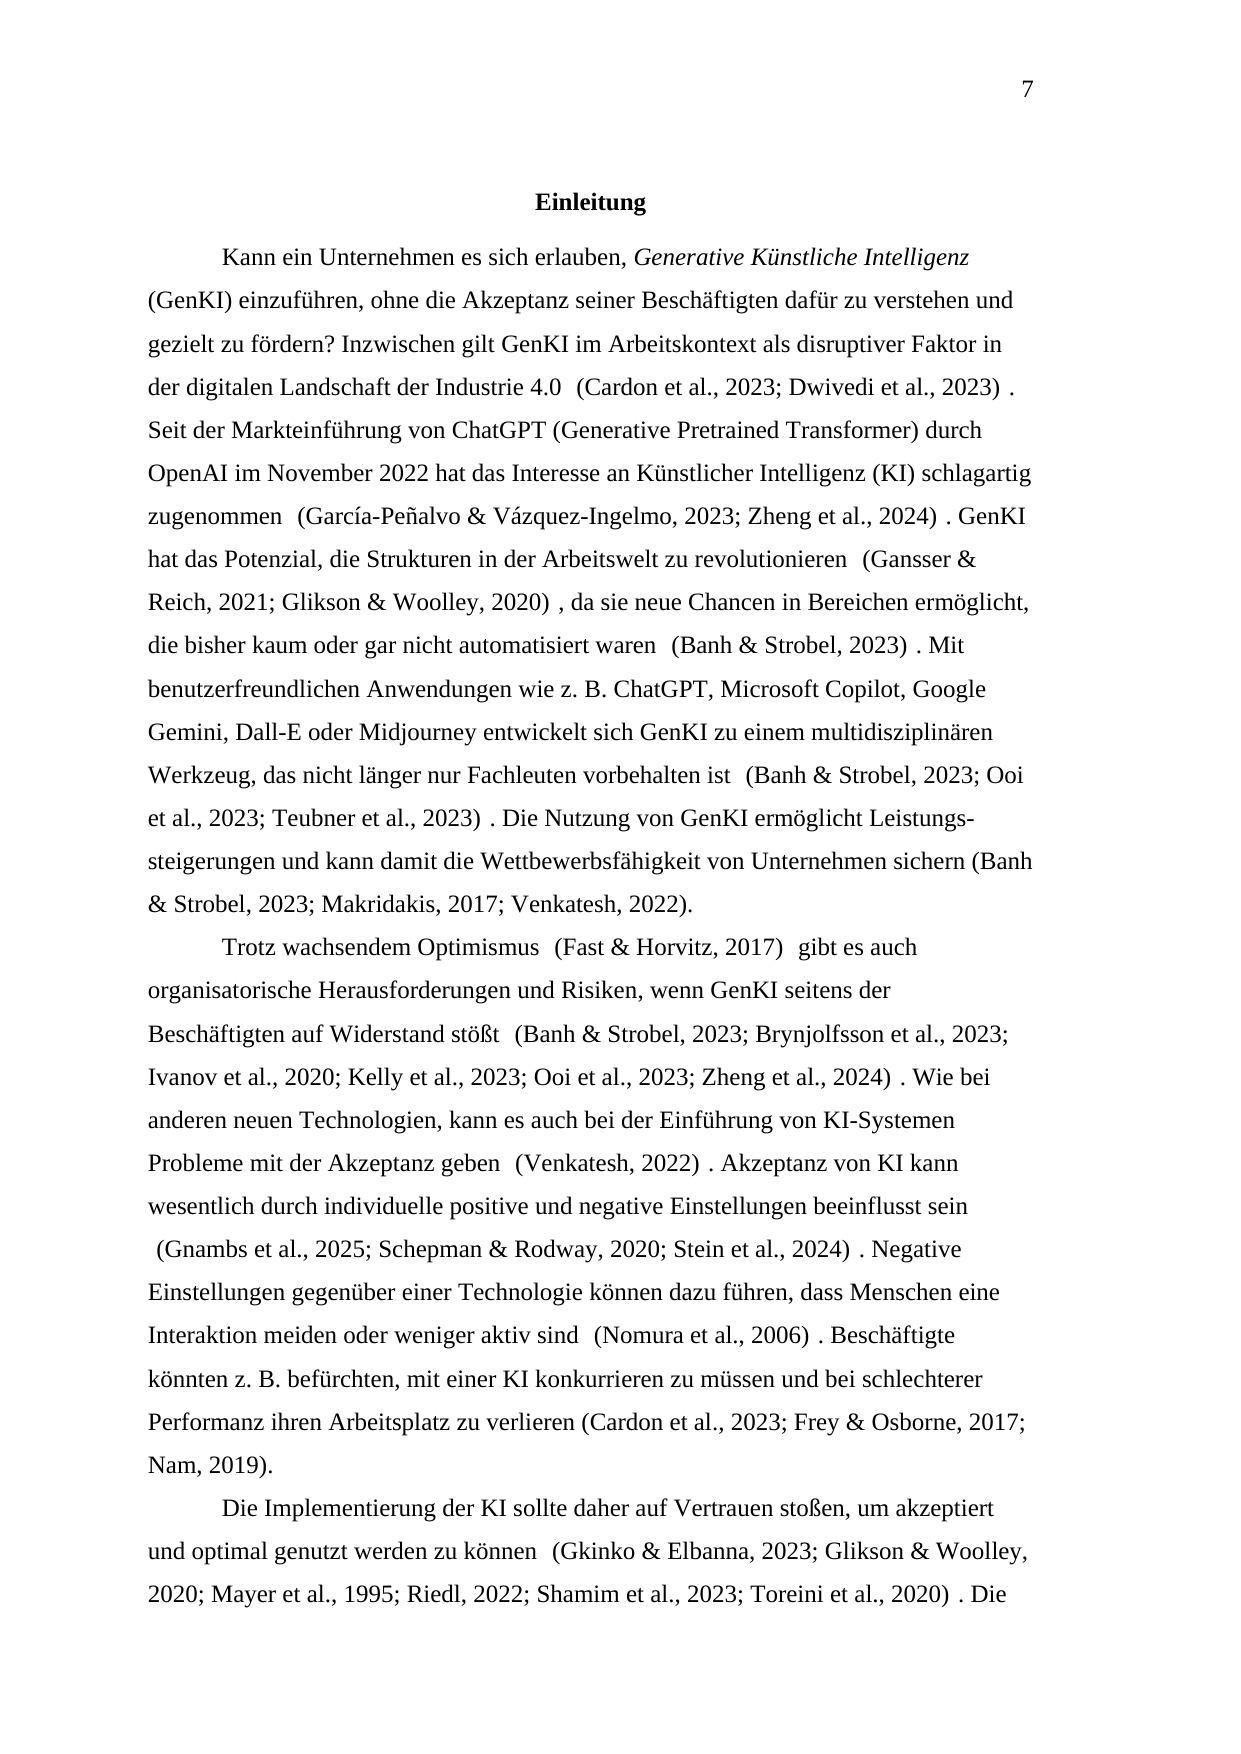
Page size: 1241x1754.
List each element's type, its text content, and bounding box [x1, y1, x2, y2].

subtitle Einleitung [148, 187, 1033, 216]
text Kann ein Unternehmen es sich erlauben, Generative Künstliche Intelligenz (GenKI) einzuführen, ohne die Akzeptanz seiner Beschäftigten dafür zu verstehen und gezielt zu fördern? Inzwischen gilt GenKI im Arbeitskontext als disruptiver Faktor in der digitalen Landschaft der Industrie 4.0 . Seit der Markteinführung von ChatGPT (Generative Pretrained Transformer) durch OpenAI im November 2022 hat das Interesse an Künstlicher Intelligenz (KI) schlagartig zugenommen . GenKI hat das Potenzial, die Strukturen in der Arbeitswelt zu revolutionieren , da sie neue Chancen in Bereichen ermöglicht, die bisher kaum oder gar nicht automatisiert waren . Mit benutzerfreundlichen Anwendungen wie z. B. ChatGPT, Microsoft Copilot, Google Gemini, Dall-E oder Midjourney entwickelt sich GenKI zu einem multidisziplinären Werkzeug, das nicht länger nur Fachleuten vorbehalten ist . Die Nutzung von GenKI ermöglicht Leistungssteigerungen und kann damit die Wettbewerbsfähigkeit von Unternehmen sichern (Banh & Strobel, 2023; Makridakis, 2017; Venkatesh, 2022). [148, 242, 1033, 918]
text Trotz wachsendem Optimismus gibt es auch organisatorische Herausforderungen und Risiken, wenn GenKI seitens der Beschäftigten auf Widerstand stößt . Wie bei anderen neuen Technologien, kann es auch bei der Einführung von KI-Systemen Probleme mit der Akzeptanz geben . Akzeptanz von KI kann wesentlich durch individuelle positive und negative Einstellungen beeinflusst sein . Negative Einstellungen gegenüber einer Technologie können dazu führen, dass Menschen eine Interaktion meiden oder weniger aktiv sind . Beschäftigte könnten z. B. befürchten, mit einer KI konkurrieren zu müssen und bei schlechterer Performanz ihren Arbeitsplatz zu verlieren (Cardon et al., 2023; Frey & Osborne, 2017; Nam, 2019). [148, 932, 1033, 1479]
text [148, 1493, 1033, 1608]
